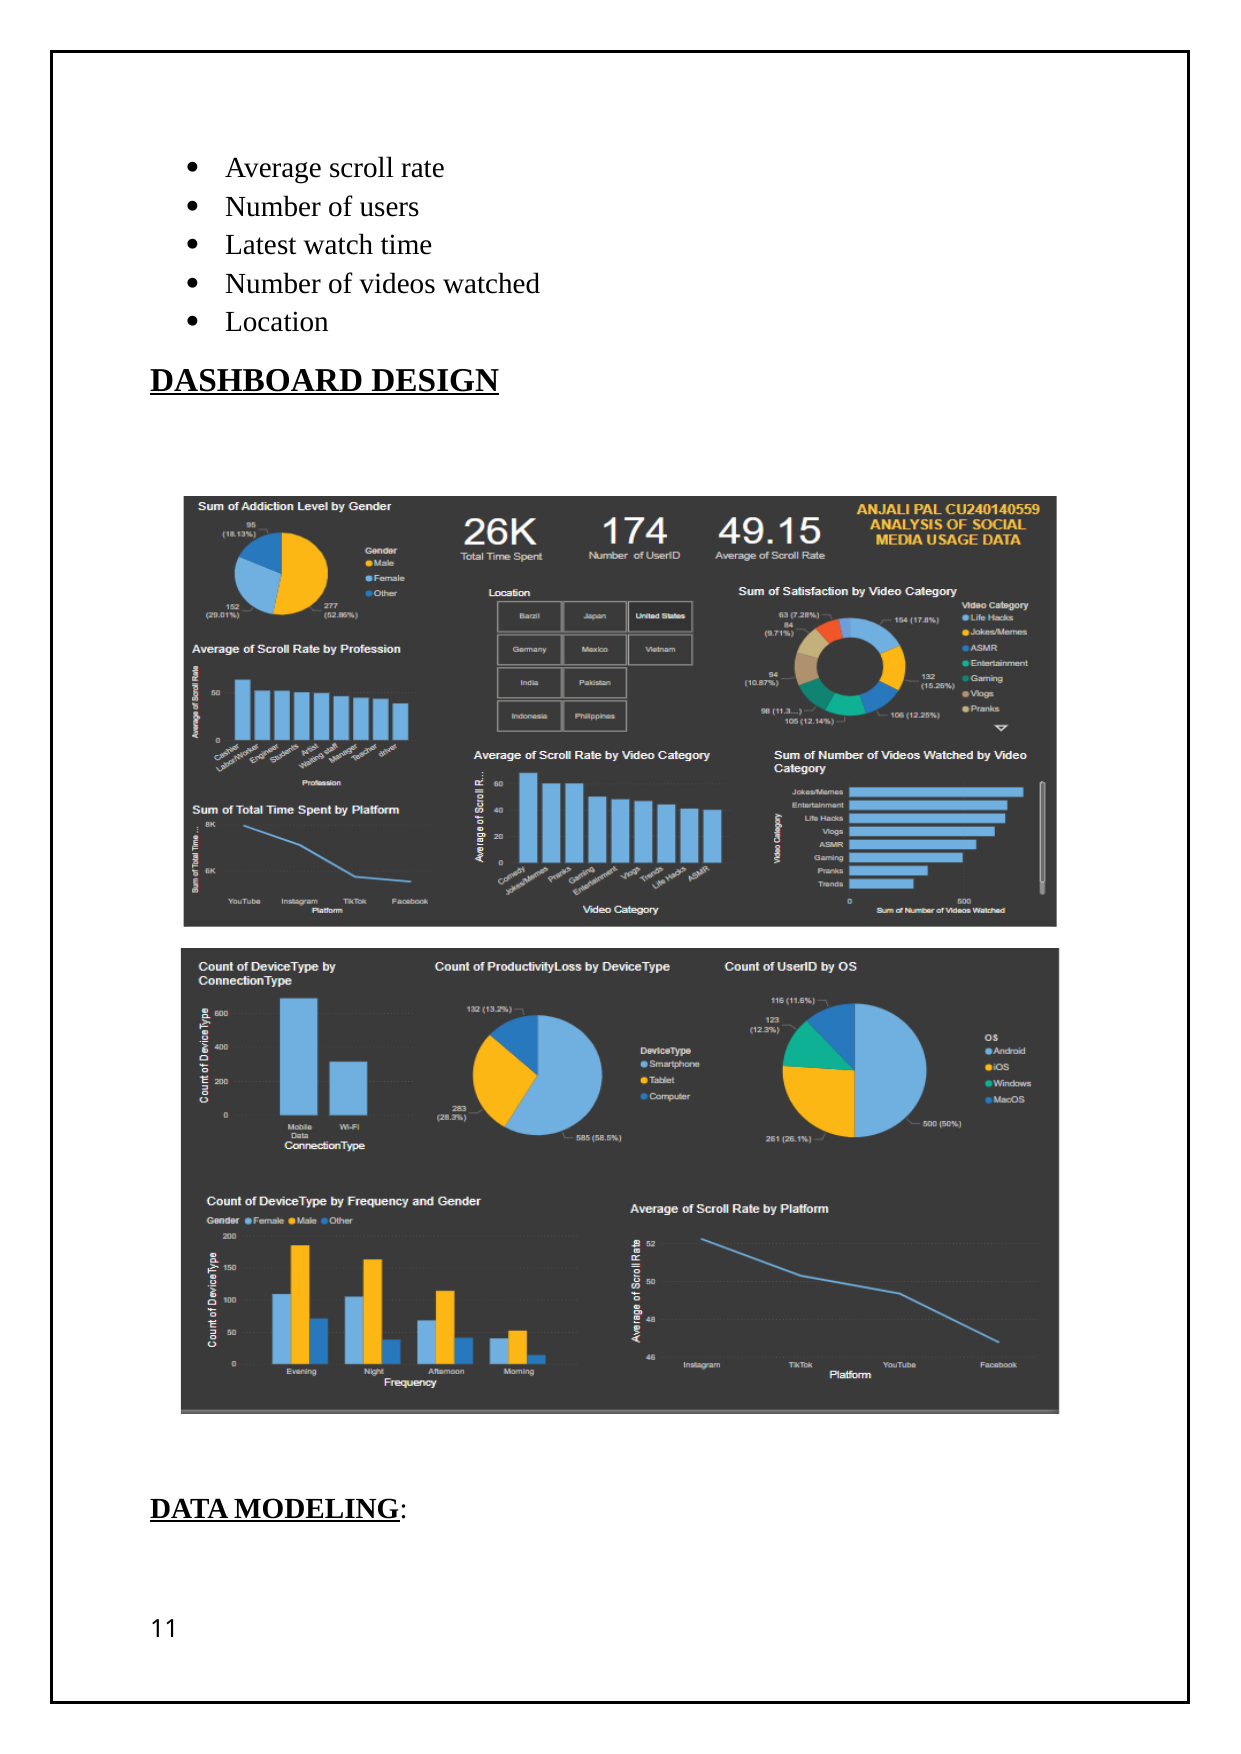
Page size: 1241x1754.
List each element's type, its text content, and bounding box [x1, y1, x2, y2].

list Location [187, 304, 1090, 338]
list Number of users [187, 189, 1090, 222]
list Average scroll rate [187, 150, 1090, 184]
text DASHBOARD DESIGN [150, 360, 1090, 398]
list Number of videos watched [187, 266, 1090, 299]
list Latest watch time [187, 227, 1090, 261]
picture [183, 496, 1057, 927]
picture [180, 948, 1060, 1414]
text DATA MODELING: [150, 1491, 1090, 1524]
